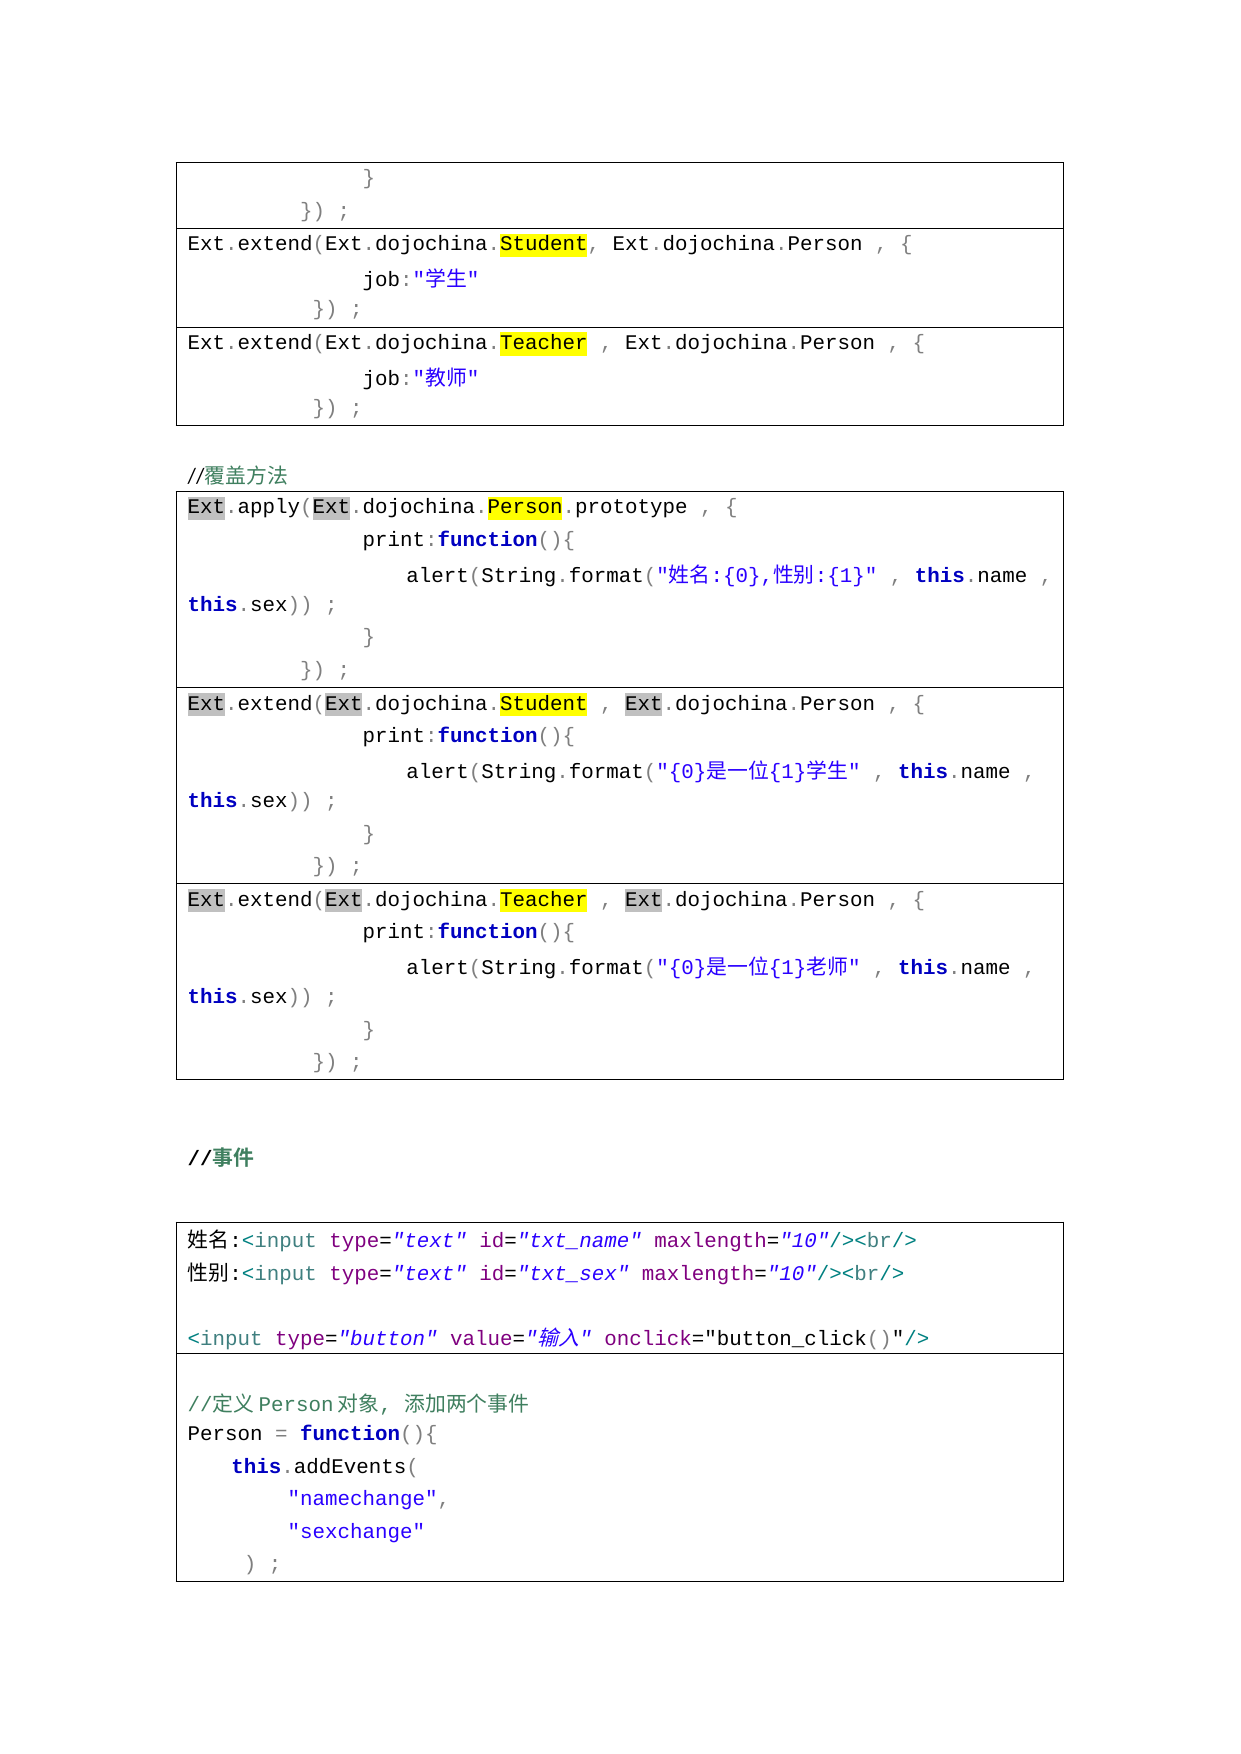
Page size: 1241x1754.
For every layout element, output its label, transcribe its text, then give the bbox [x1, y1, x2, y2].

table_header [177, 163, 1063, 228]
table_header Ext.apply(Ext.dojochina.Person.prototype , { print:function(){ alert(String.format("姓名:{0},性别:{1}" , this.name , this.sex)) ; } }) ; [177, 492, 1063, 687]
table_cell Ext.extend(Ext.dojochina.Student, Ext.dojochina.Person , { job:"学生" }) ; [177, 229, 1063, 327]
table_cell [177, 1354, 1063, 1581]
subtitle //事件 [187, 1140, 1053, 1172]
table_header 姓名:<input type="text" id="txt_name" maxlength="10"/><br/> 性别:<input type="text" id="txt_sex" maxlength="10"/><br/> <input type="button" value="输入" onclick="button_click()"/> [177, 1223, 1063, 1353]
table_cell Ext.extend(Ext.dojochina.Teacher , Ext.dojochina.Person , { job:"教师" }) ; [177, 328, 1063, 425]
table_cell Ext.extend(Ext.dojochina.Teacher , Ext.dojochina.Person , { print:function(){ alert(String.format("{0}是一位{1}老师" , this.name , this.sex)) ; } }) ; [177, 884, 1063, 1079]
text //覆盖方法 [187, 459, 1053, 491]
table_cell Ext.extend(Ext.dojochina.Student , Ext.dojochina.Person , { print:function(){ alert(String.format("{0}是一位{1}学生" , this.name , this.sex)) ; } }) ; [177, 688, 1063, 883]
